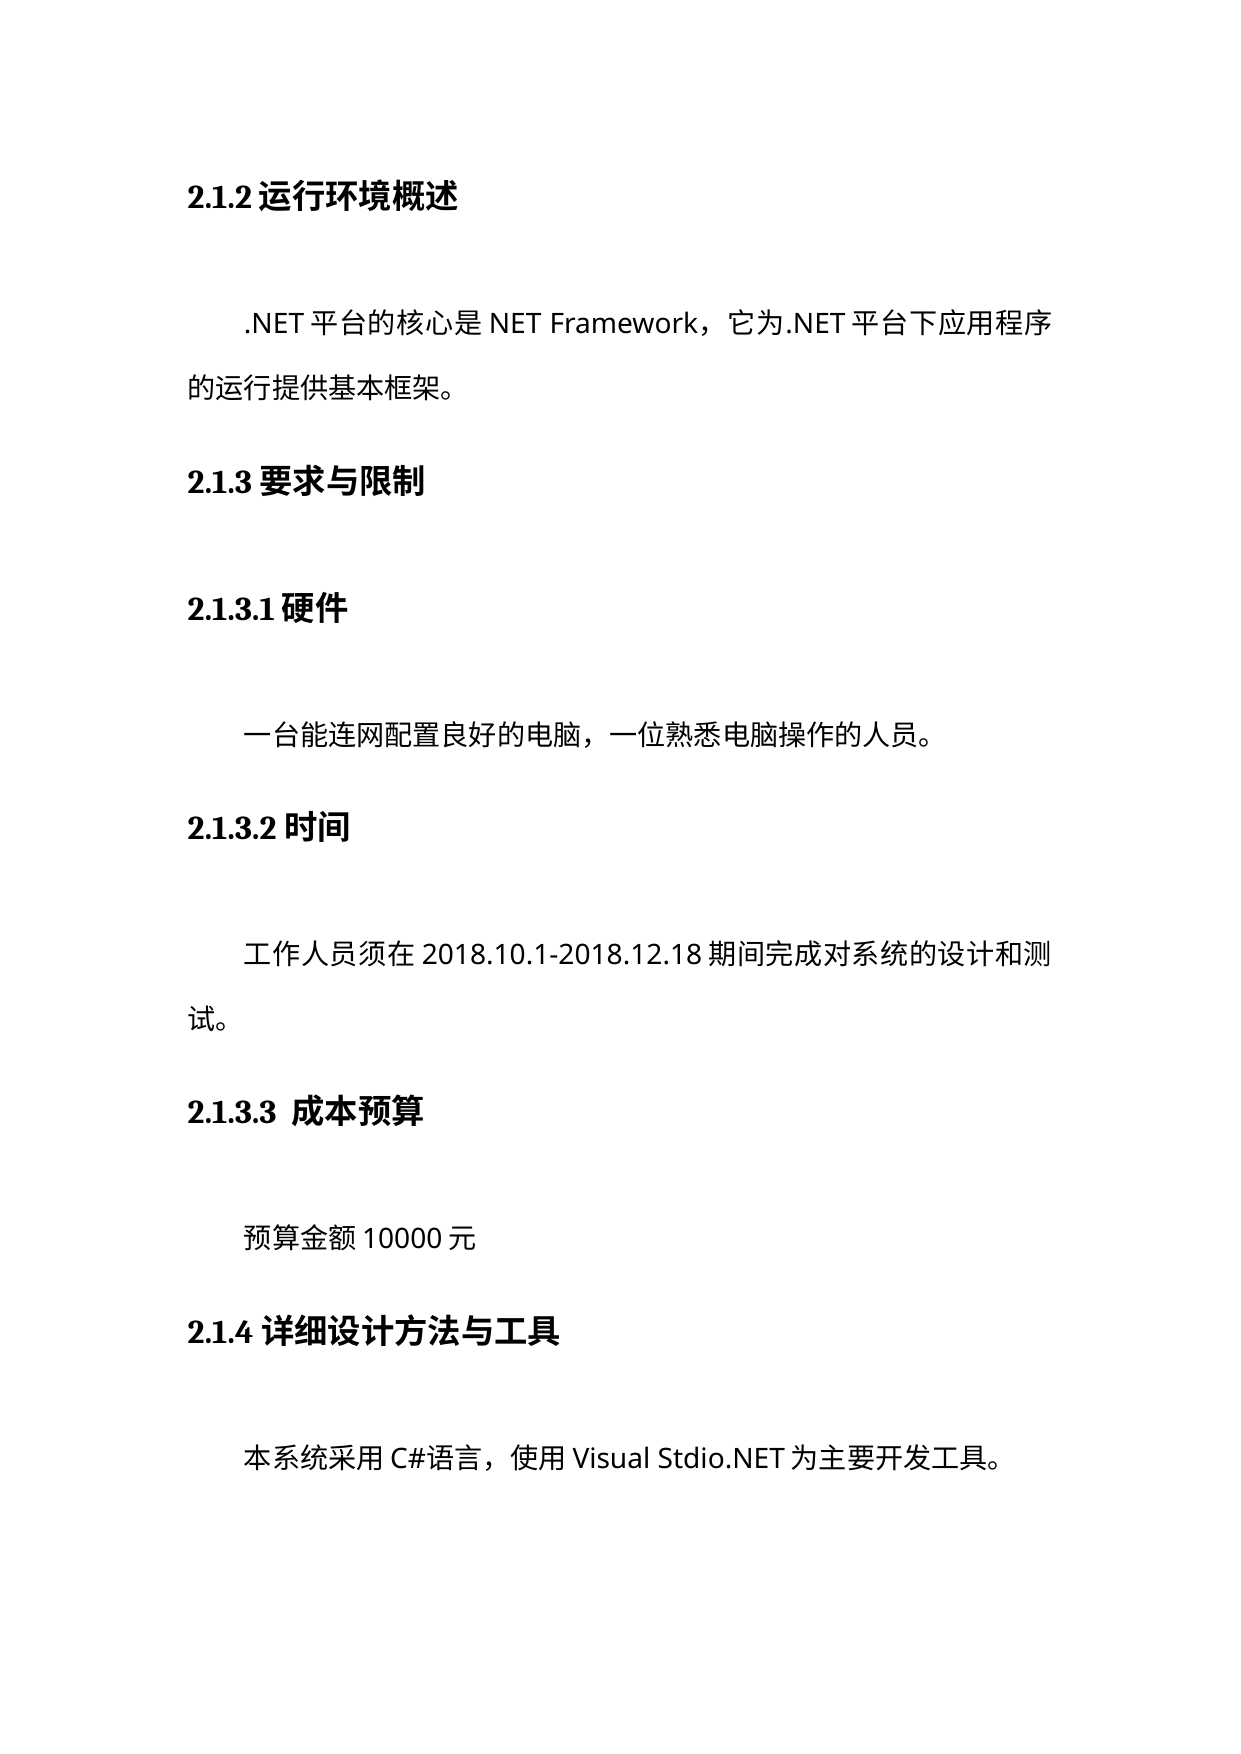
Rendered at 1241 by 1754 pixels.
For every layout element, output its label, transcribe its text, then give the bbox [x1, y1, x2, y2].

text 本系统采用C#语言，使用Visual Stdio.NET为主要开发工具。 [187, 1423, 1053, 1488]
subtitle 2.1.3 要求与限制 [187, 446, 1053, 511]
text .NET平台的核心是NET Framework，它为.NET平台下应用程序的运行提供基本框架。 [187, 289, 1053, 419]
subtitle 2.1.4 详细设计方法与工具 [187, 1296, 1053, 1361]
subtitle 2.1.3.3 成本预算 [187, 1077, 1053, 1142]
text 预算金额10000元 [187, 1204, 1053, 1269]
subtitle 2.1.3.1硬件 [187, 573, 1053, 638]
text 一台能连网配置良好的电脑，一位熟悉电脑操作的人员。 [187, 701, 1053, 766]
text 工作人员须在2018.10.1-2018.12.18期间完成对系统的设计和测试。 [187, 920, 1053, 1050]
subtitle 2.1.2运行环境概述 [187, 162, 1053, 227]
subtitle 2.1.3.2 时间 [187, 793, 1053, 858]
